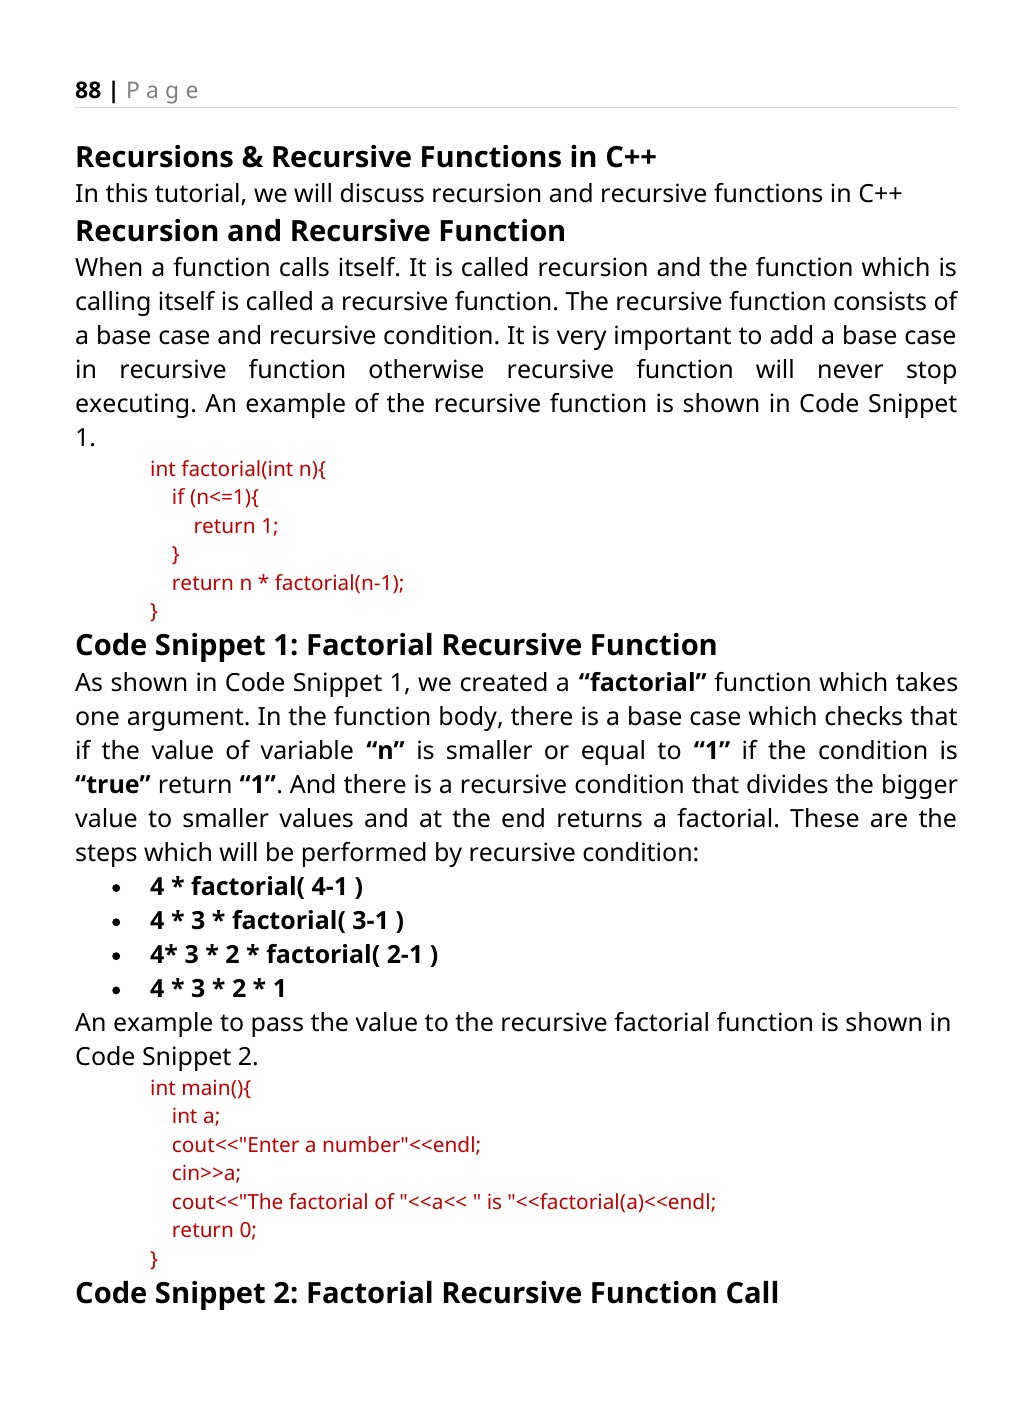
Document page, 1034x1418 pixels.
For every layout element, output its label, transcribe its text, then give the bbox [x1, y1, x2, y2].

text Code Snippet 2: Factorial Recursive Function Call [75, 1272, 958, 1312]
text cout<<"The factorial of "<<a<< " is "<<factorial(a)<<endl; [150, 1187, 958, 1215]
text As shown in Code Snippet 1, we created a “factorial” function which takes one argument. In the function body, there is a base case which checks that if the value of variable “n” is smaller or equal to “1” if the condition is “true” return “1”. And there is a recursive condition that divides the bigger value to smaller values and at the end returns a factorial. These are the steps which will be performed by recursive condition: [75, 664, 958, 869]
text cout<<"Enter a number"<<endl; [150, 1130, 958, 1158]
text Code Snippet 1: Factorial Recursive Function [75, 624, 958, 664]
text In this tutorial, we will discuss recursion and recursive functions in C++ [75, 176, 958, 210]
text int a; [150, 1101, 958, 1130]
text int factorial(int n){ [150, 454, 958, 482]
subtitle Recursions & Recursive Functions in C++ [75, 136, 958, 176]
list 4 * factorial( 4-1 ) [112, 869, 958, 903]
text An example to pass the value to the recursive factorial function is shown in Code Snippet 2. [75, 1005, 958, 1073]
text cin>>a; [150, 1158, 958, 1187]
text } [150, 1244, 958, 1272]
text return 1; [150, 511, 958, 539]
list 4 * 3 * 2 * 1 [112, 971, 958, 1005]
list 4 * 3 * factorial( 3-1 ) [112, 903, 958, 937]
text } [150, 539, 958, 568]
text return 0; [150, 1215, 958, 1244]
text int main(){ [150, 1073, 958, 1101]
list 4* 3 * 2 * factorial( 2-1 ) [112, 937, 958, 971]
text } [150, 596, 958, 624]
subtitle Recursion and Recursive Function [75, 210, 958, 249]
text return n * factorial(n-1); [150, 568, 958, 596]
text if (n<=1){ [150, 482, 958, 511]
text When a function calls itself. It is called recursion and the function which is calling itself is called a recursive function. The recursive function consists of a base case and recursive condition. It is very important to add a base case in recursive function otherwise recursive function will never stop executing. An example of the recursive function is shown in Code Snippet 1. [75, 249, 958, 454]
